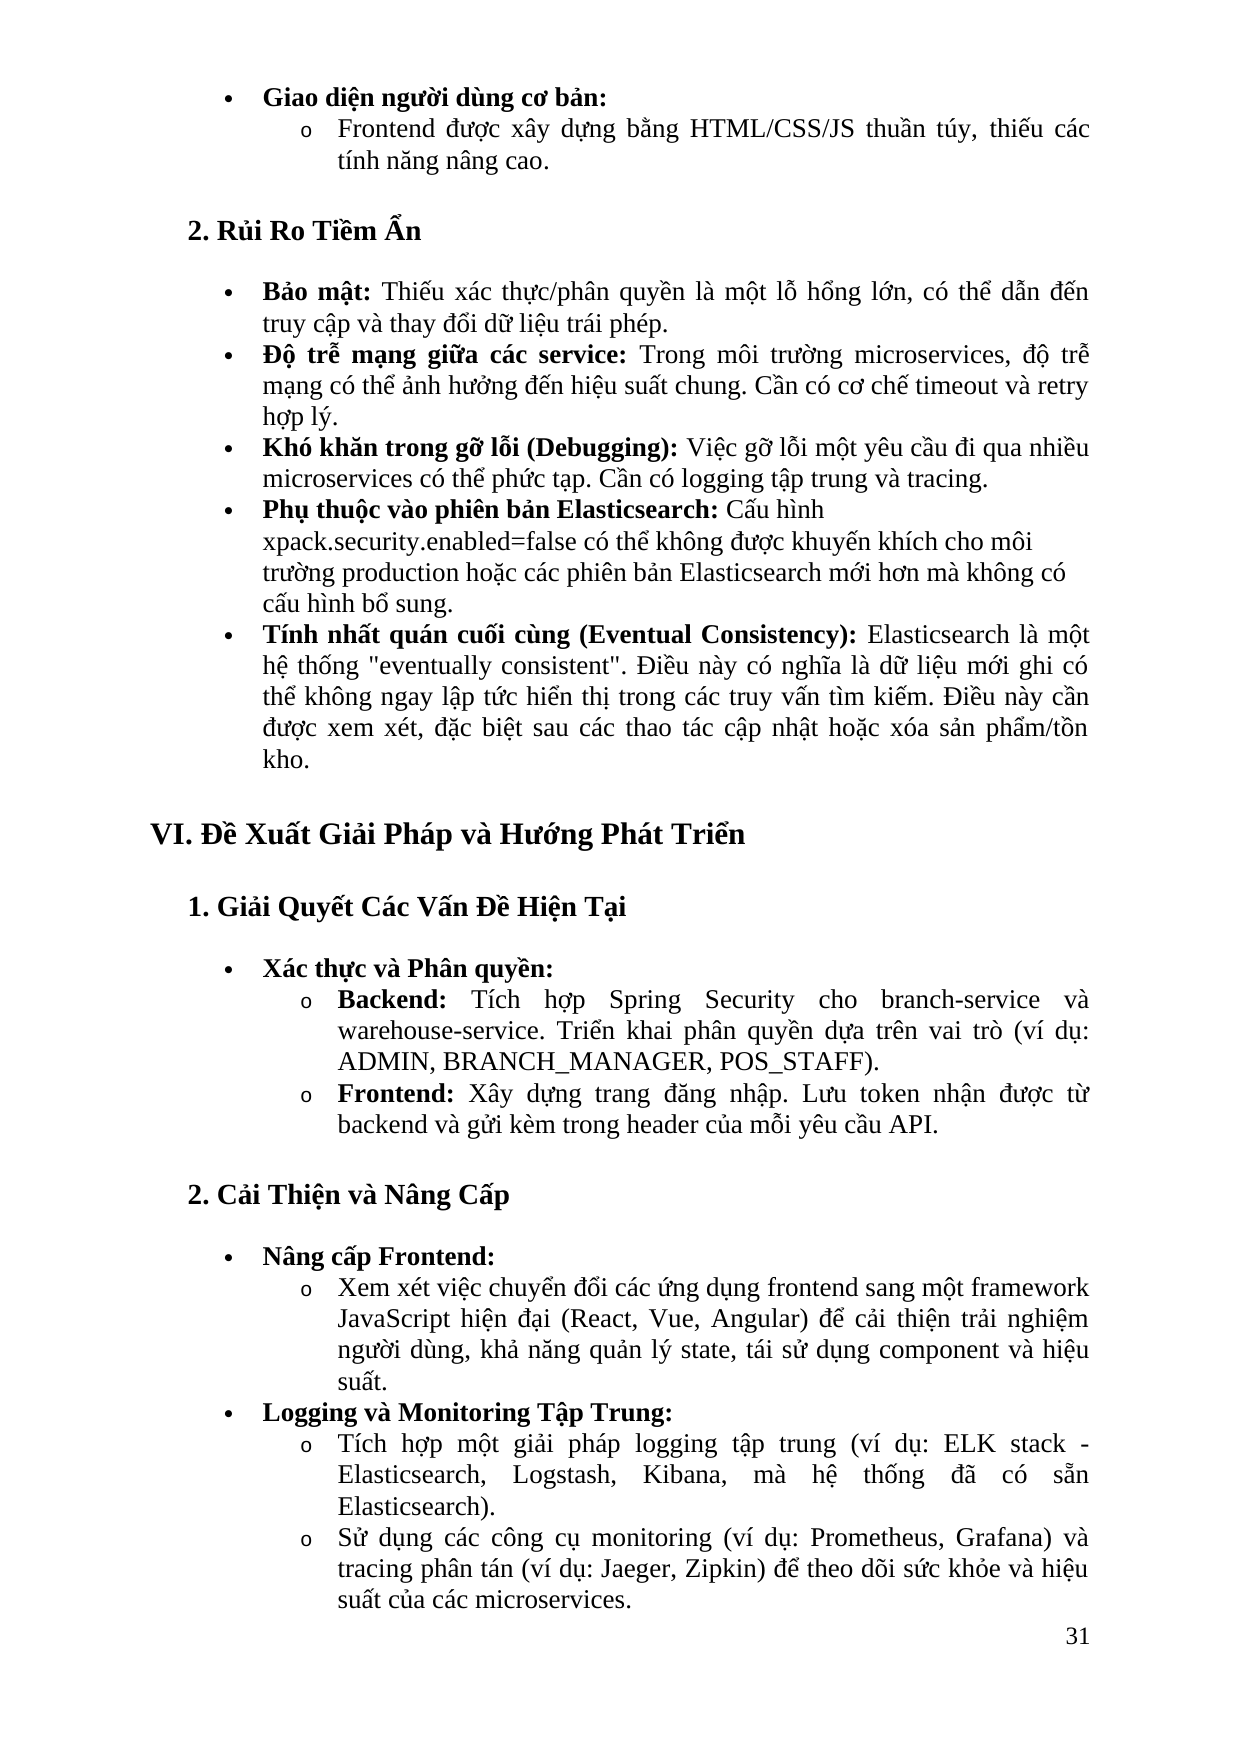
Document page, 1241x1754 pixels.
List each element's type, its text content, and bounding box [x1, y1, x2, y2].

list Xem xét việc chuyển đổi các ứng dụng frontend sang một framework JavaScript hiện đại (React, Vue, Angular) để cải thiện trải nghiệm người dùng, khả năng quản lý state, tái sử dụng component và hiệu suất. [300, 1271, 1090, 1396]
list Xác thực và Phân quyền: [225, 952, 1090, 983]
list Tính nhất quán cuối cùng (Eventual Consistency): Elasticsearch là một hệ thống "eventually consistent". Điều này có nghĩa là dữ liệu mới ghi có thể không ngay lập tức hiển thị trong các truy vấn tìm kiếm. Điều này cần được xem xét, đặc biệt sau các thao tác cập nhật hoặc xóa sản phẩm/tồn kho. [225, 618, 1090, 774]
list Logging và Monitoring Tập Trung: [225, 1396, 1090, 1427]
list Giao diện người dùng cơ bản: [225, 81, 1090, 113]
list Backend: Tích hợp Spring Security cho branch-service và warehouse-service. Triển khai phân quyền dựa trên vai trò (ví dụ: ADMIN, BRANCH_MANAGER, POS_STAFF). [300, 983, 1090, 1077]
list Bảo mật: Thiếu xác thực/phân quyền là một lỗ hổng lớn, có thể dẫn đến truy cập và thay đổi dữ liệu trái phép. [225, 276, 1090, 338]
list Frontend được xây dựng bằng HTML/CSS/JS thuần túy, thiếu các tính năng nâng cao. [300, 113, 1090, 175]
list Tích hợp một giải pháp logging tập trung (ví dụ: ELK stack - Elasticsearch, Logstash, Kibana, mà hệ thống đã có sẵn Elasticsearch). [300, 1427, 1090, 1521]
subtitle 2. Rủi Ro Tiềm Ẩn [187, 213, 1090, 246]
subtitle 2. Cải Thiện và Nâng Cấp [187, 1177, 1090, 1210]
list Sử dụng các công cụ monitoring (ví dụ: Prometheus, Grafana) và tracing phân tán (ví dụ: Jaeger, Zipkin) để theo dõi sức khỏe và hiệu suất của các microservices. [300, 1521, 1090, 1614]
list Độ trễ mạng giữa các service: Trong môi trường microservices, độ trễ mạng có thể ảnh hưởng đến hiệu suất chung. Cần có cơ chế timeout và retry hợp lý. [225, 338, 1090, 431]
list Frontend: Xây dựng trang đăng nhập. Lưu token nhận được từ backend và gửi kèm trong header của mỗi yêu cầu API. [300, 1077, 1090, 1139]
list Khó khăn trong gỡ lỗi (Debugging): Việc gỡ lỗi một yêu cầu đi qua nhiều microservices có thể phức tạp. Cần có logging tập trung và tracing. [225, 431, 1090, 493]
subtitle 1. Giải Quyết Các Vấn Đề Hiện Tại [187, 889, 1090, 922]
subtitle VI. Đề Xuất Giải Pháp và Hướng Phát Triển [150, 816, 1090, 851]
list Phụ thuộc vào phiên bản Elasticsearch: Cấu hình xpack.security.enabled=false có thể không được khuyến khích cho môi trường production hoặc các phiên bản Elasticsearch mới hơn mà không có cấu hình bổ sung. [225, 493, 1090, 618]
list Nâng cấp Frontend: [225, 1239, 1090, 1271]
